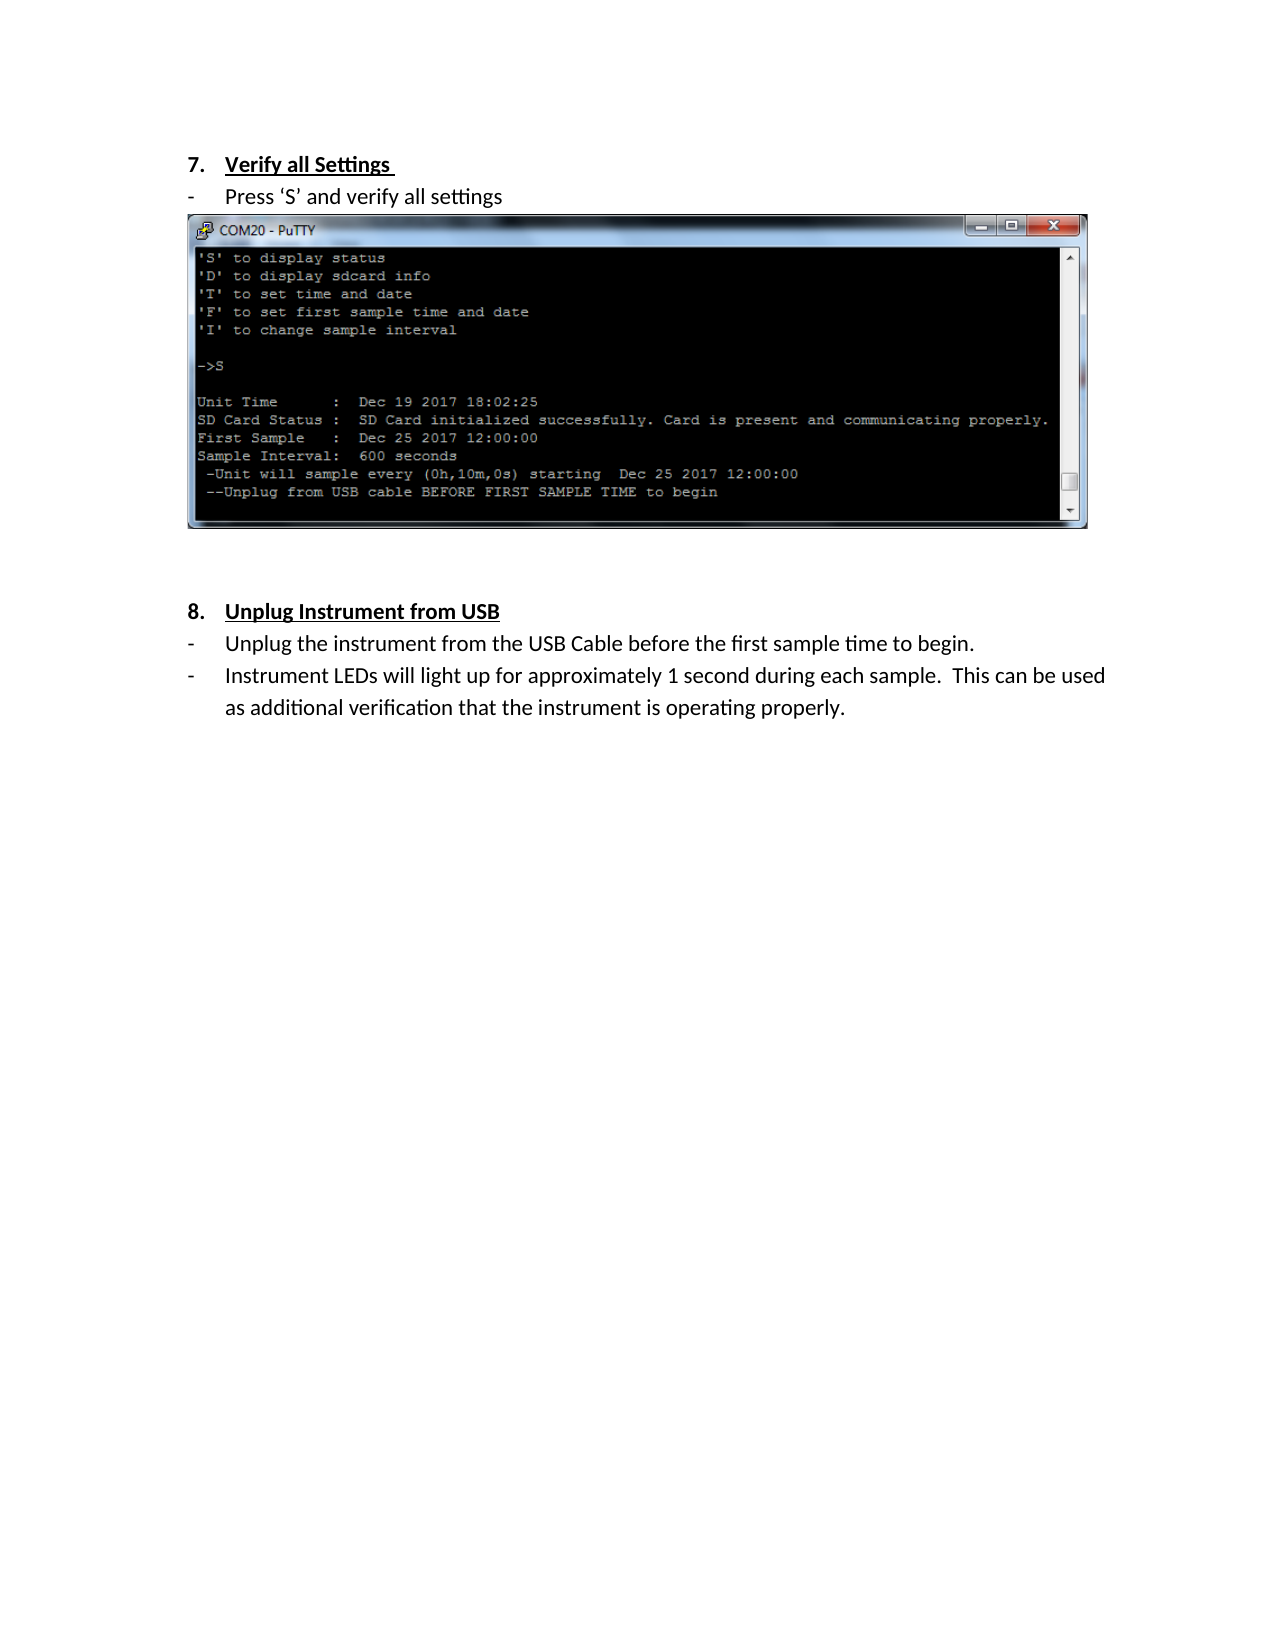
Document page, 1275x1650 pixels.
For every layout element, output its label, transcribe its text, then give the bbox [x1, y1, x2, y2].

list Press ‘S’ and verify all settings [187, 182, 1125, 210]
list Unplug Instrument from USB [187, 597, 1125, 625]
list Unplug the instrument from the USB Cable before the first sample time to begin. [187, 629, 1125, 657]
list Instrument LEDs will light up for approximately 1 second during each sample. This can be used as additional verification that the instrument is operating properly. [187, 661, 1125, 721]
list Verify all Settings [187, 150, 1125, 178]
picture [187, 214, 1088, 529]
